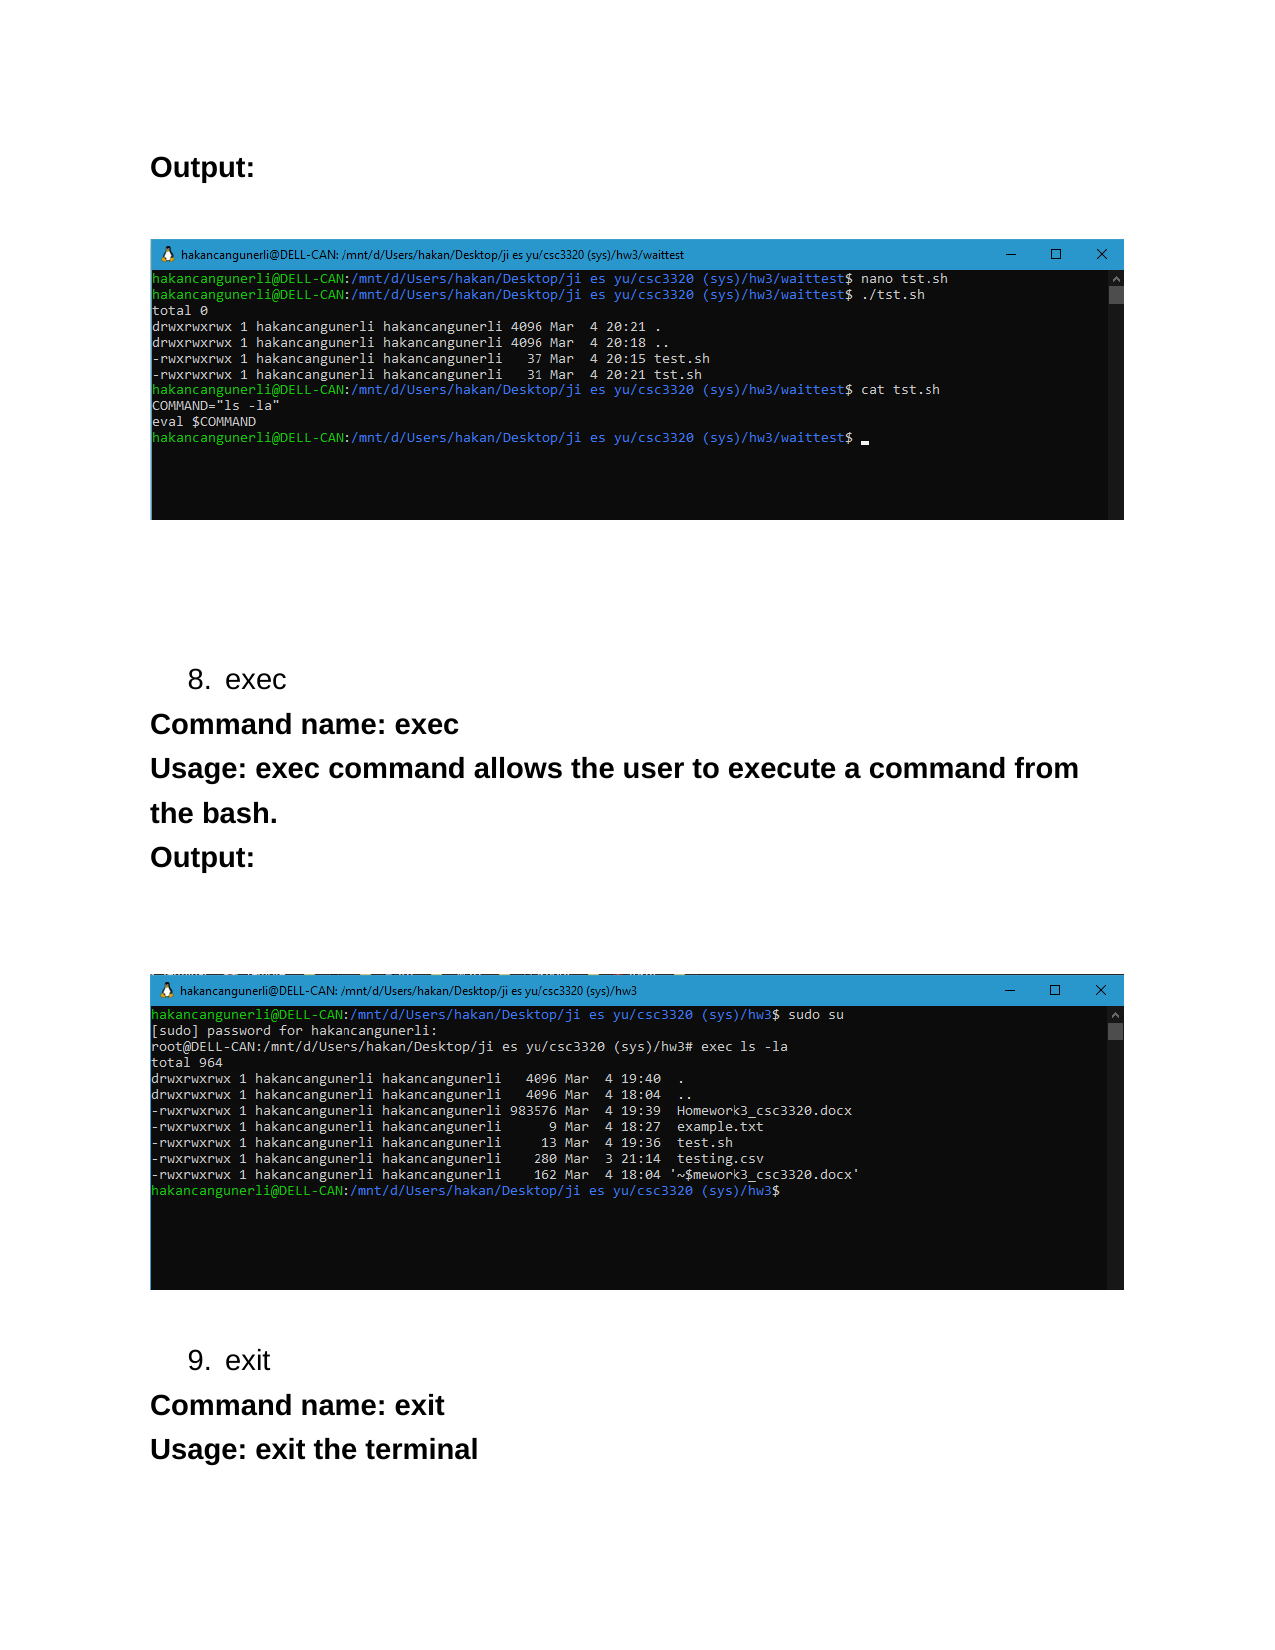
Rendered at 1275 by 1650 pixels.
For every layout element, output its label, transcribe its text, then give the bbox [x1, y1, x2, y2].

picture [150, 239, 1124, 520]
text Command name: exec [150, 707, 1089, 740]
text Usage: exec command allows the user to execute a command from the bash. [150, 751, 1089, 829]
text Usage: exit the terminal [150, 1432, 1089, 1466]
text Output: [150, 150, 1089, 183]
picture [150, 974, 1124, 1290]
list exec [187, 662, 1089, 696]
text Command name: exit [150, 1388, 1089, 1421]
list exit [187, 1343, 1089, 1377]
text Output: [150, 840, 1089, 874]
